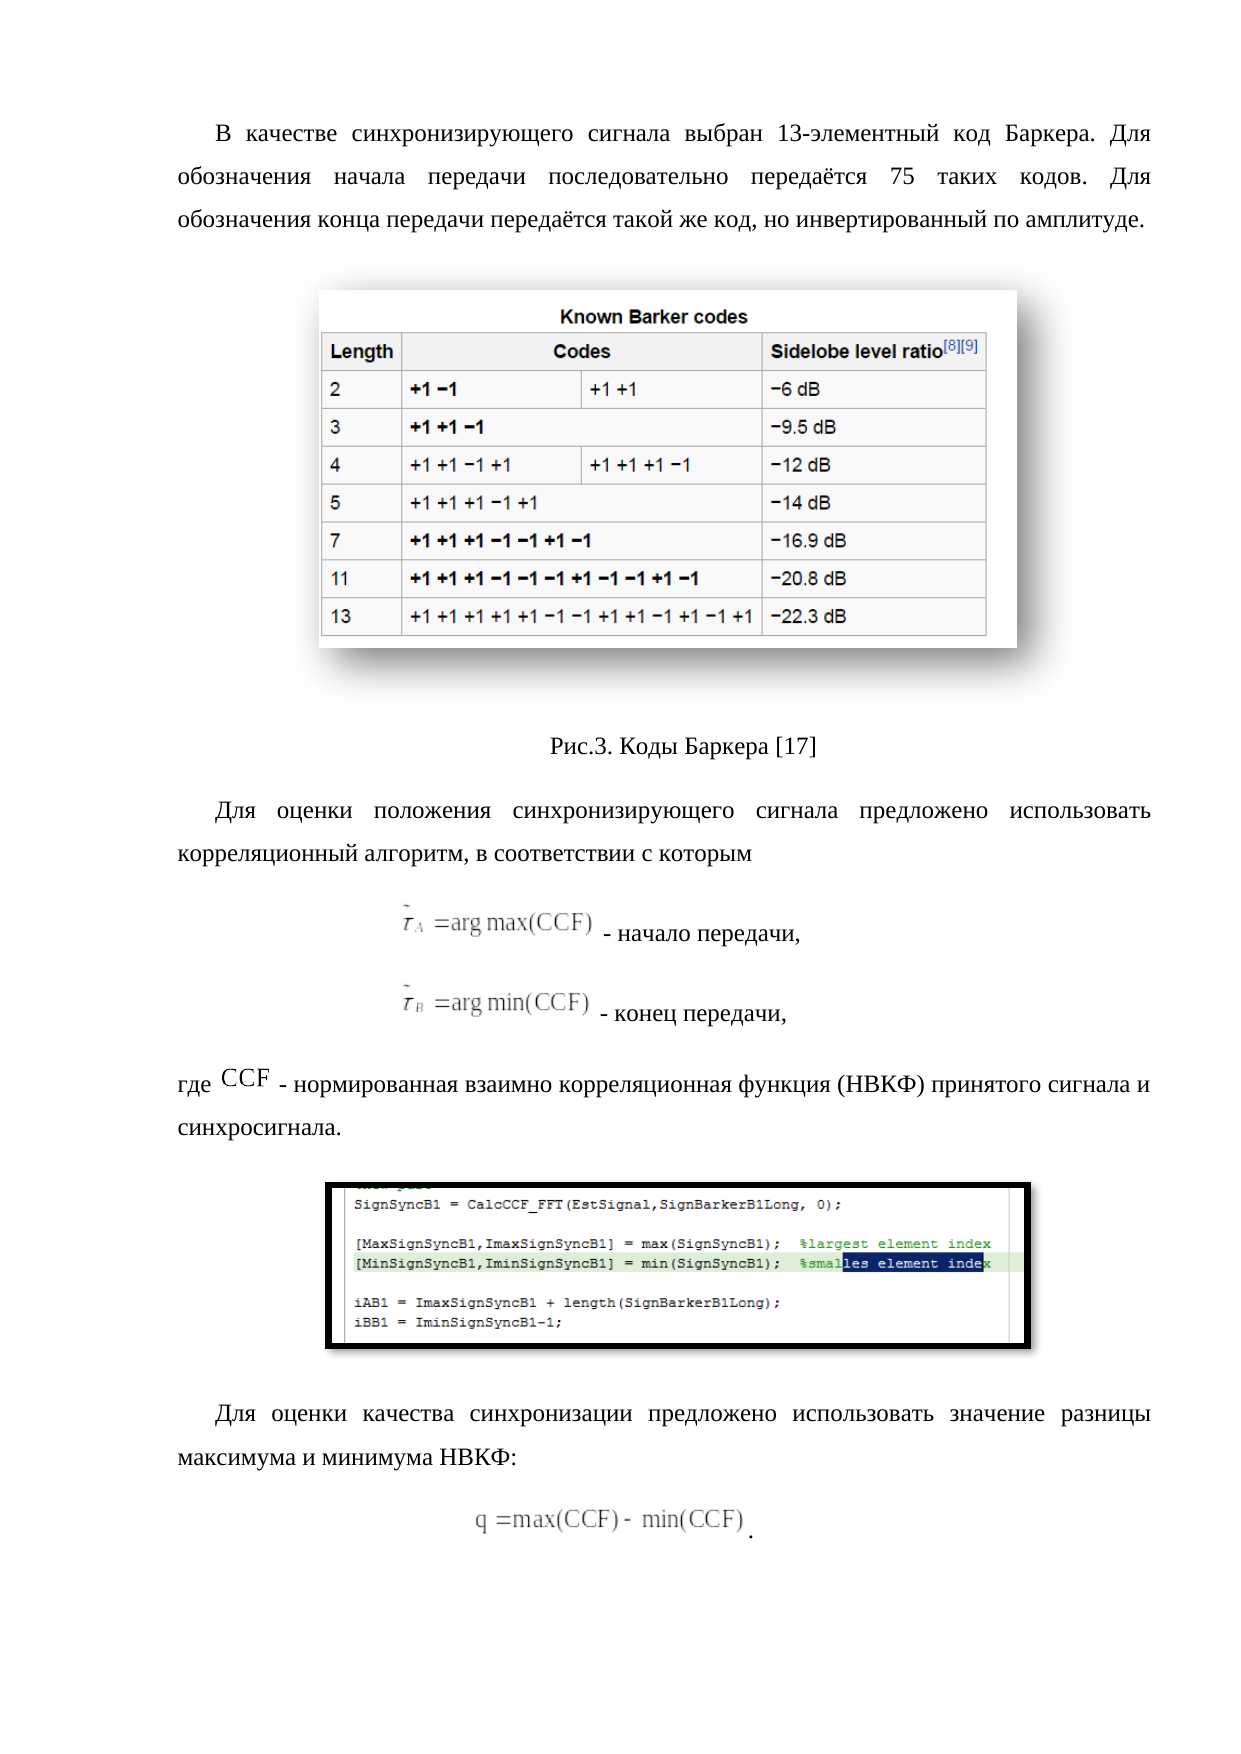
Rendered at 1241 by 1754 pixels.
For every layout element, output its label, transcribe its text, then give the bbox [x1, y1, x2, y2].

text - начало передачи, [325, 902, 1152, 947]
text Рис.3. Коды Баркера [17] [177, 731, 1152, 760]
picture [332, 1188, 1024, 1343]
picture [319, 290, 1017, 648]
text Для оценки положения синхронизирующего сигнала предложено использовать корреляционный алгоритм, в соответствии с которым [177, 795, 1152, 867]
text где - нормированная взаимно корреляционная функция (НВКФ) принятого сигнала и синхросигнала. [177, 1062, 1152, 1141]
text - конец передачи, [325, 982, 1152, 1027]
text Для оценки качества синхронизации предложено использовать значение разницы максимума и минимума НВКФ: [177, 1398, 1152, 1470]
text . [398, 1506, 1152, 1543]
text В качестве синхронизирующего сигнала выбран 13-элементный код Баркера. Для обозначения начала передачи последовательно передаётся 75 таких кодов. Для обозначения конца передачи передаётся такой же код, но инвертированный по амплитуде. [177, 118, 1152, 233]
